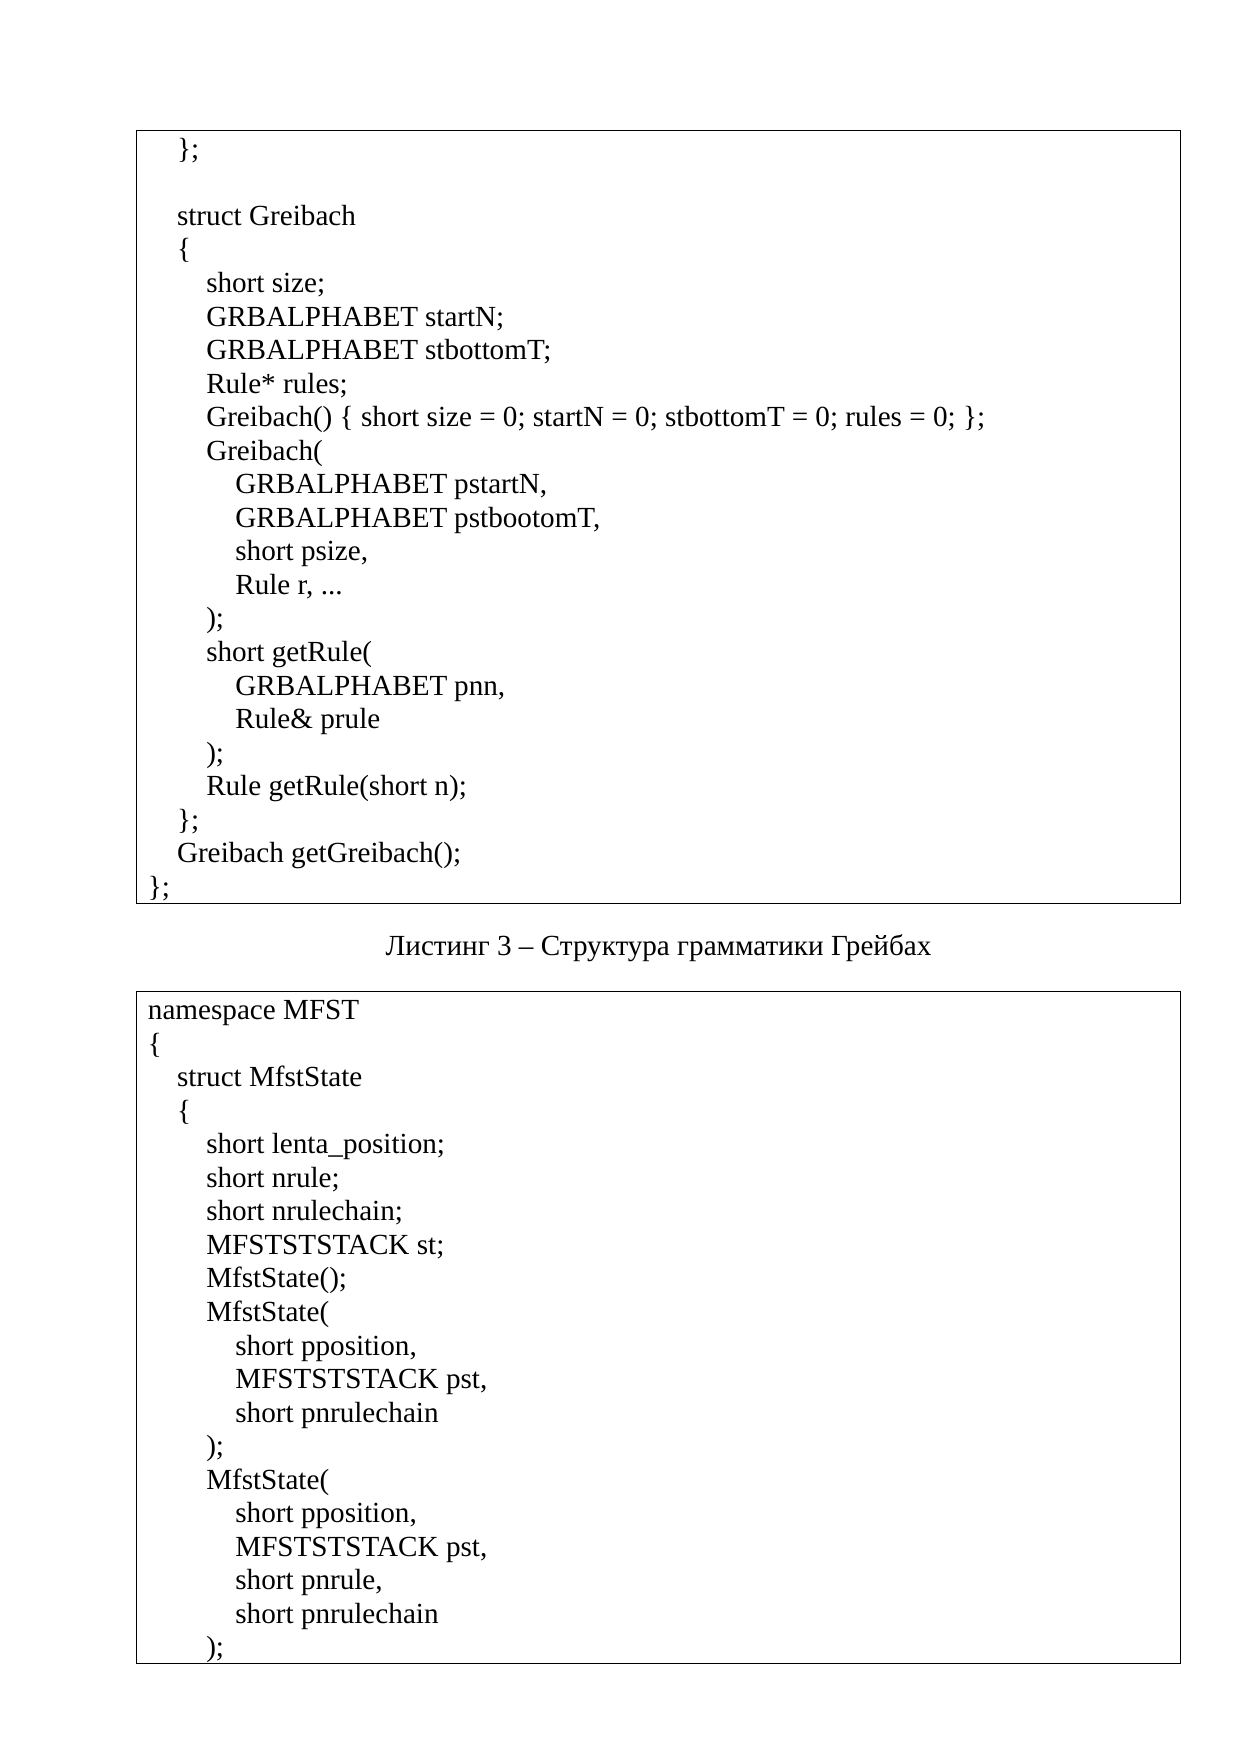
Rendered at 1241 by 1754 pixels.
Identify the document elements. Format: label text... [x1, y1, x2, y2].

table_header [137, 131, 1180, 902]
text Листинг 3 – Структура грамматики Грейбах [136, 928, 1181, 962]
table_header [137, 992, 1180, 1663]
